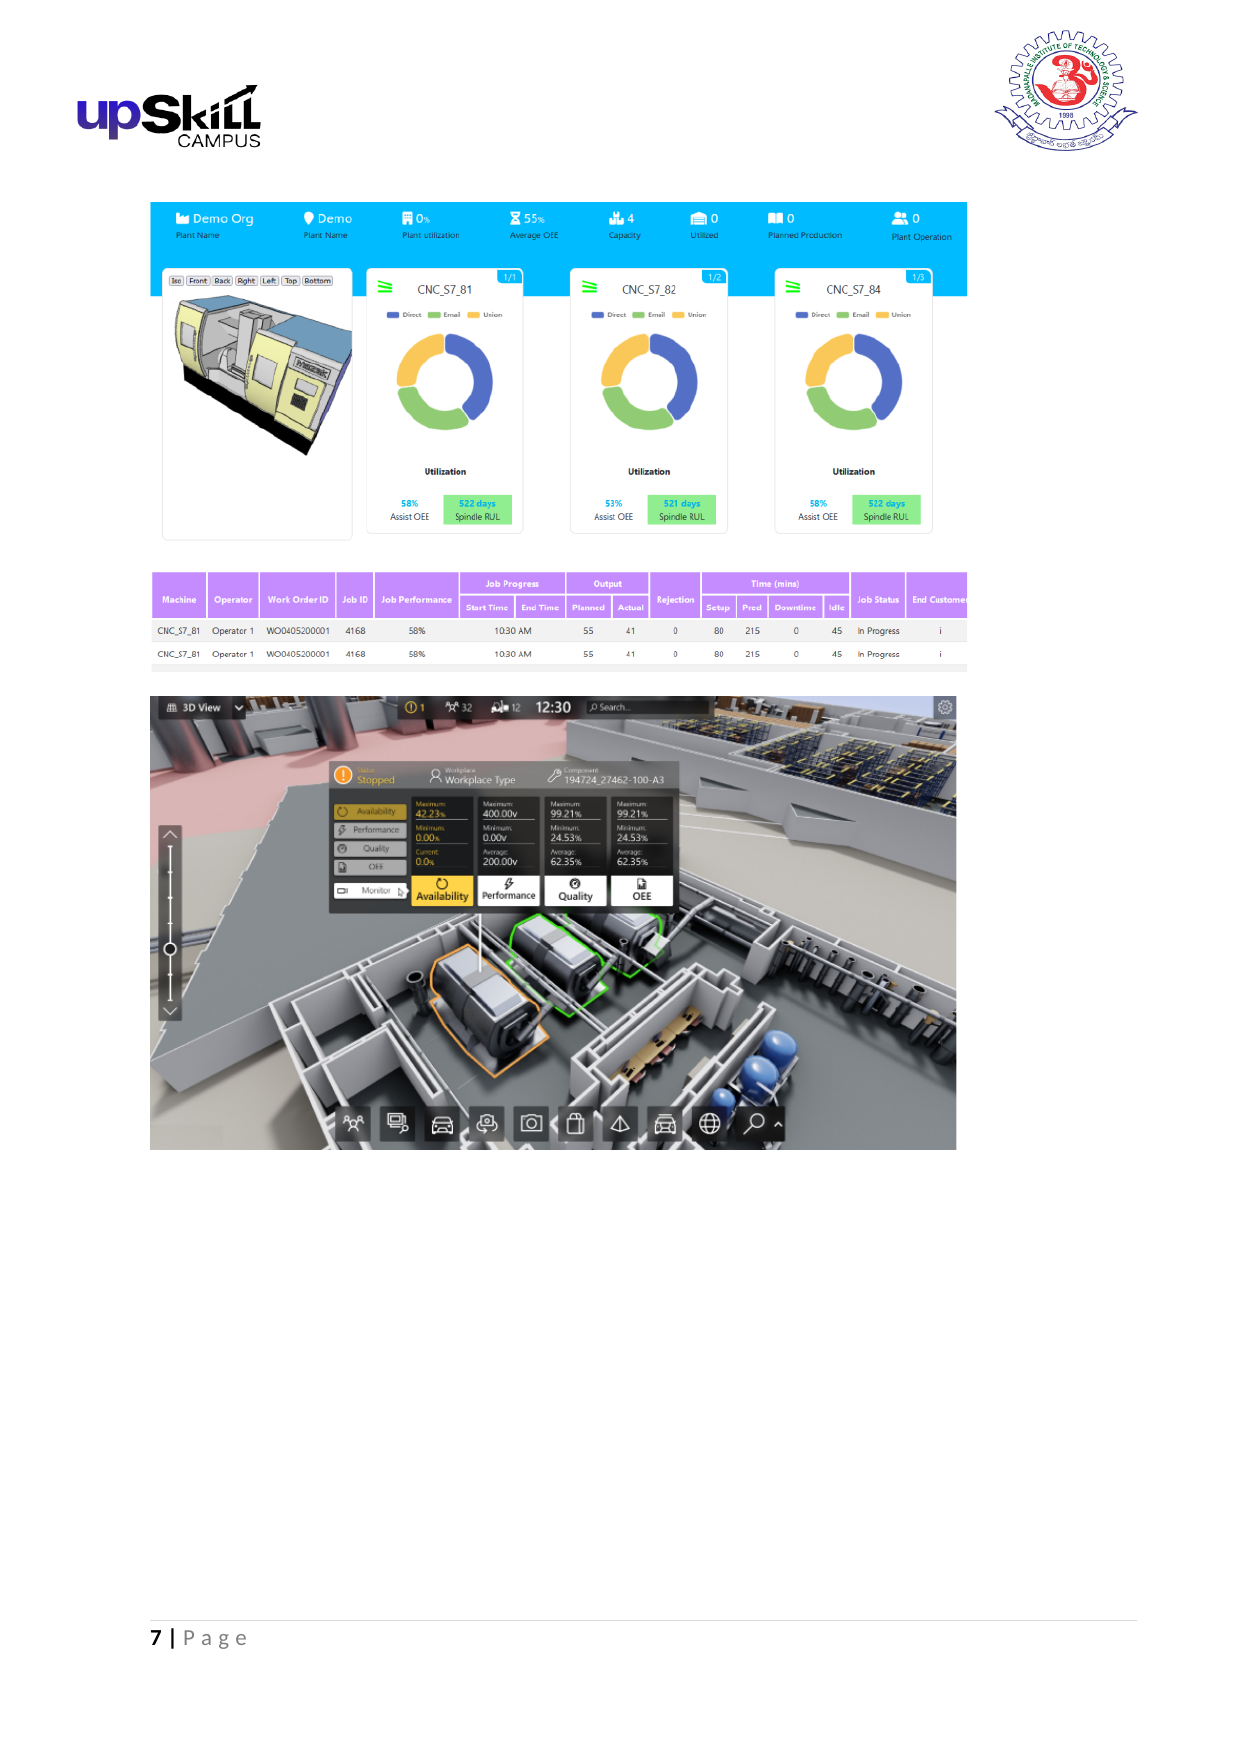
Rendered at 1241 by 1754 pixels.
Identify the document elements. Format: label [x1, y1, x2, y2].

picture [150, 696, 957, 1150]
picture [769, 213, 782, 223]
picture [610, 213, 624, 224]
picture [403, 212, 412, 224]
picture [994, 28, 1140, 151]
picture [46, 72, 292, 151]
picture [150, 269, 968, 672]
picture [511, 212, 520, 224]
picture [893, 213, 908, 224]
picture [177, 213, 189, 223]
picture [691, 213, 706, 224]
picture [305, 212, 313, 224]
